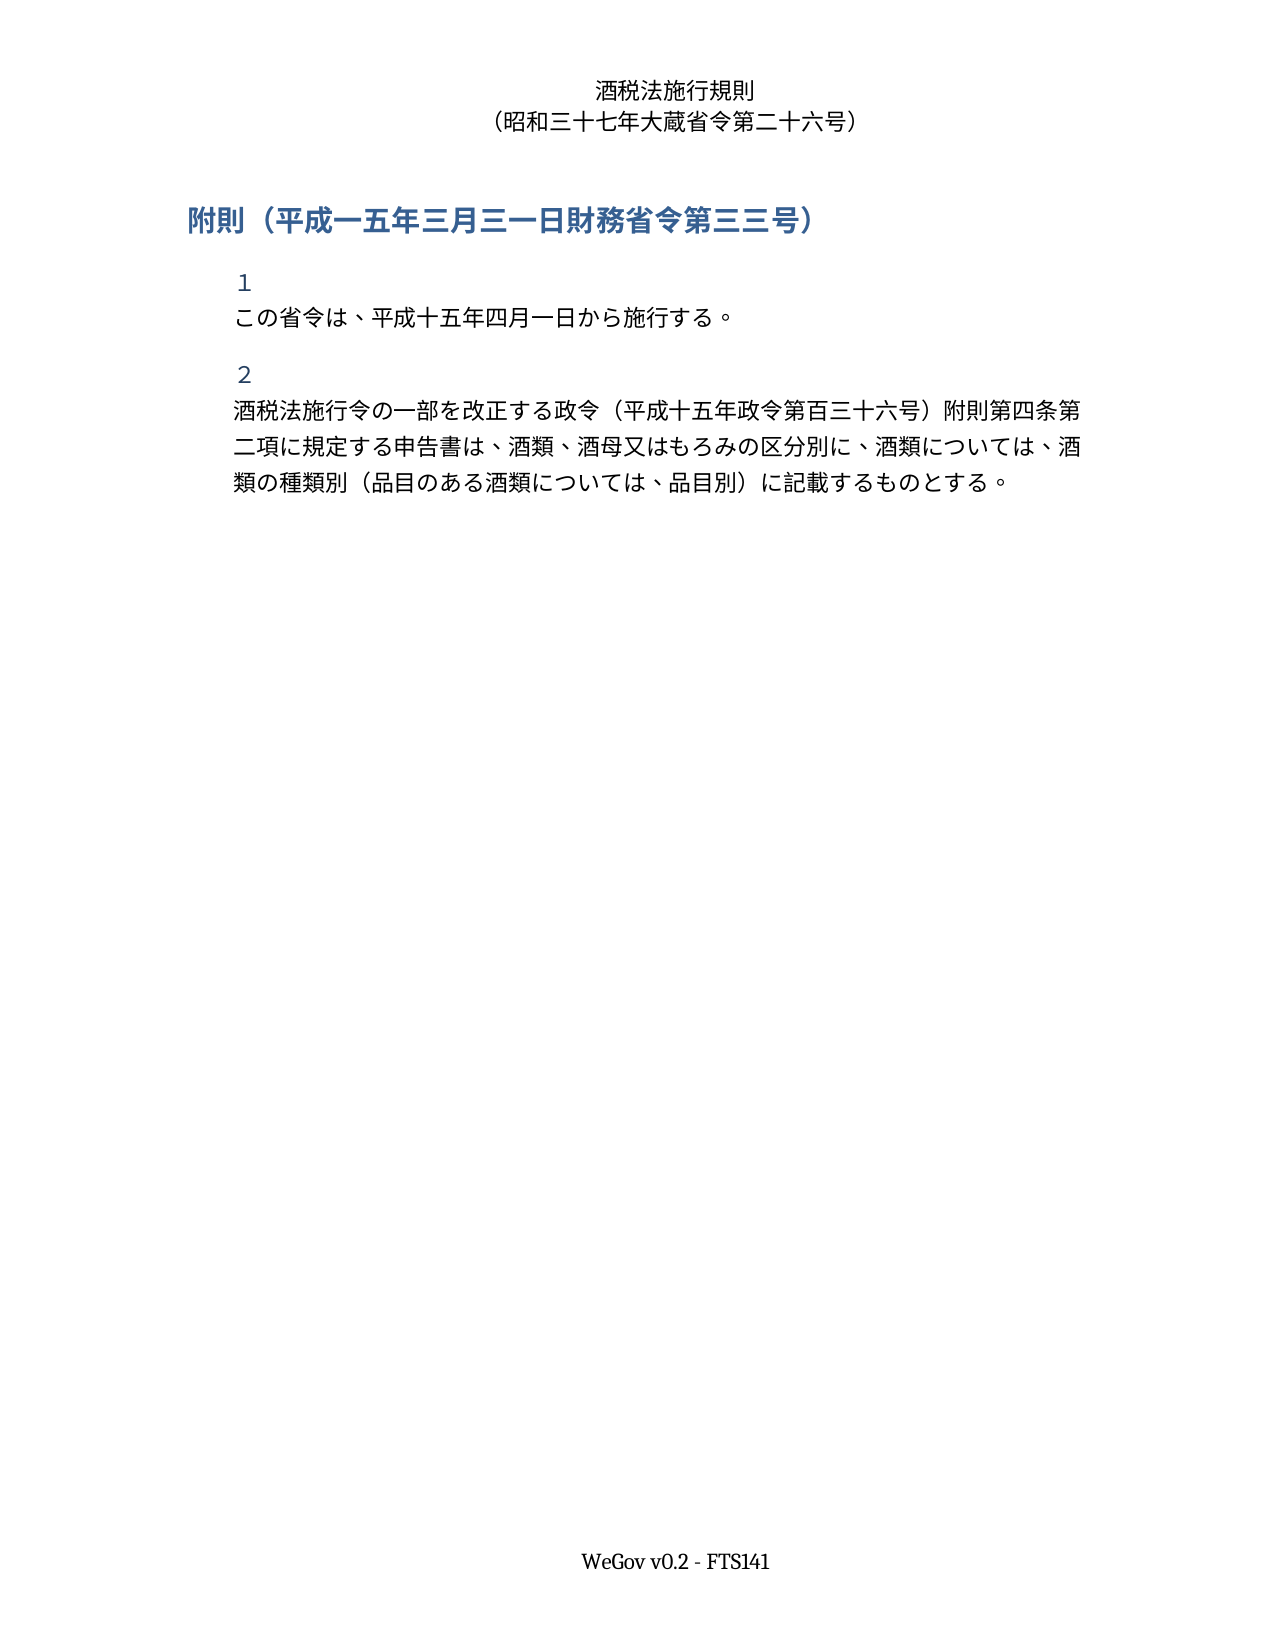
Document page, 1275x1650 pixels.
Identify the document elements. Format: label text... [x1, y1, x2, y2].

subtitle 附則（平成一五年三月三一日財務省令第三三号） [187, 200, 1087, 240]
subtitle １ [233, 266, 1087, 298]
subtitle ２ [233, 359, 1087, 390]
text この省令は、平成十五年四月一日から施行する。 [233, 302, 1087, 334]
text 酒税法施行令の一部を改正する政令（平成十五年政令第百三十六号）附則第四条第二項に規定する申告書は、酒類、酒母又はもろみの区分別に、酒類については、酒類の種類別（品目のある酒類については、品目別）に記載するものとする。 [233, 395, 1087, 498]
